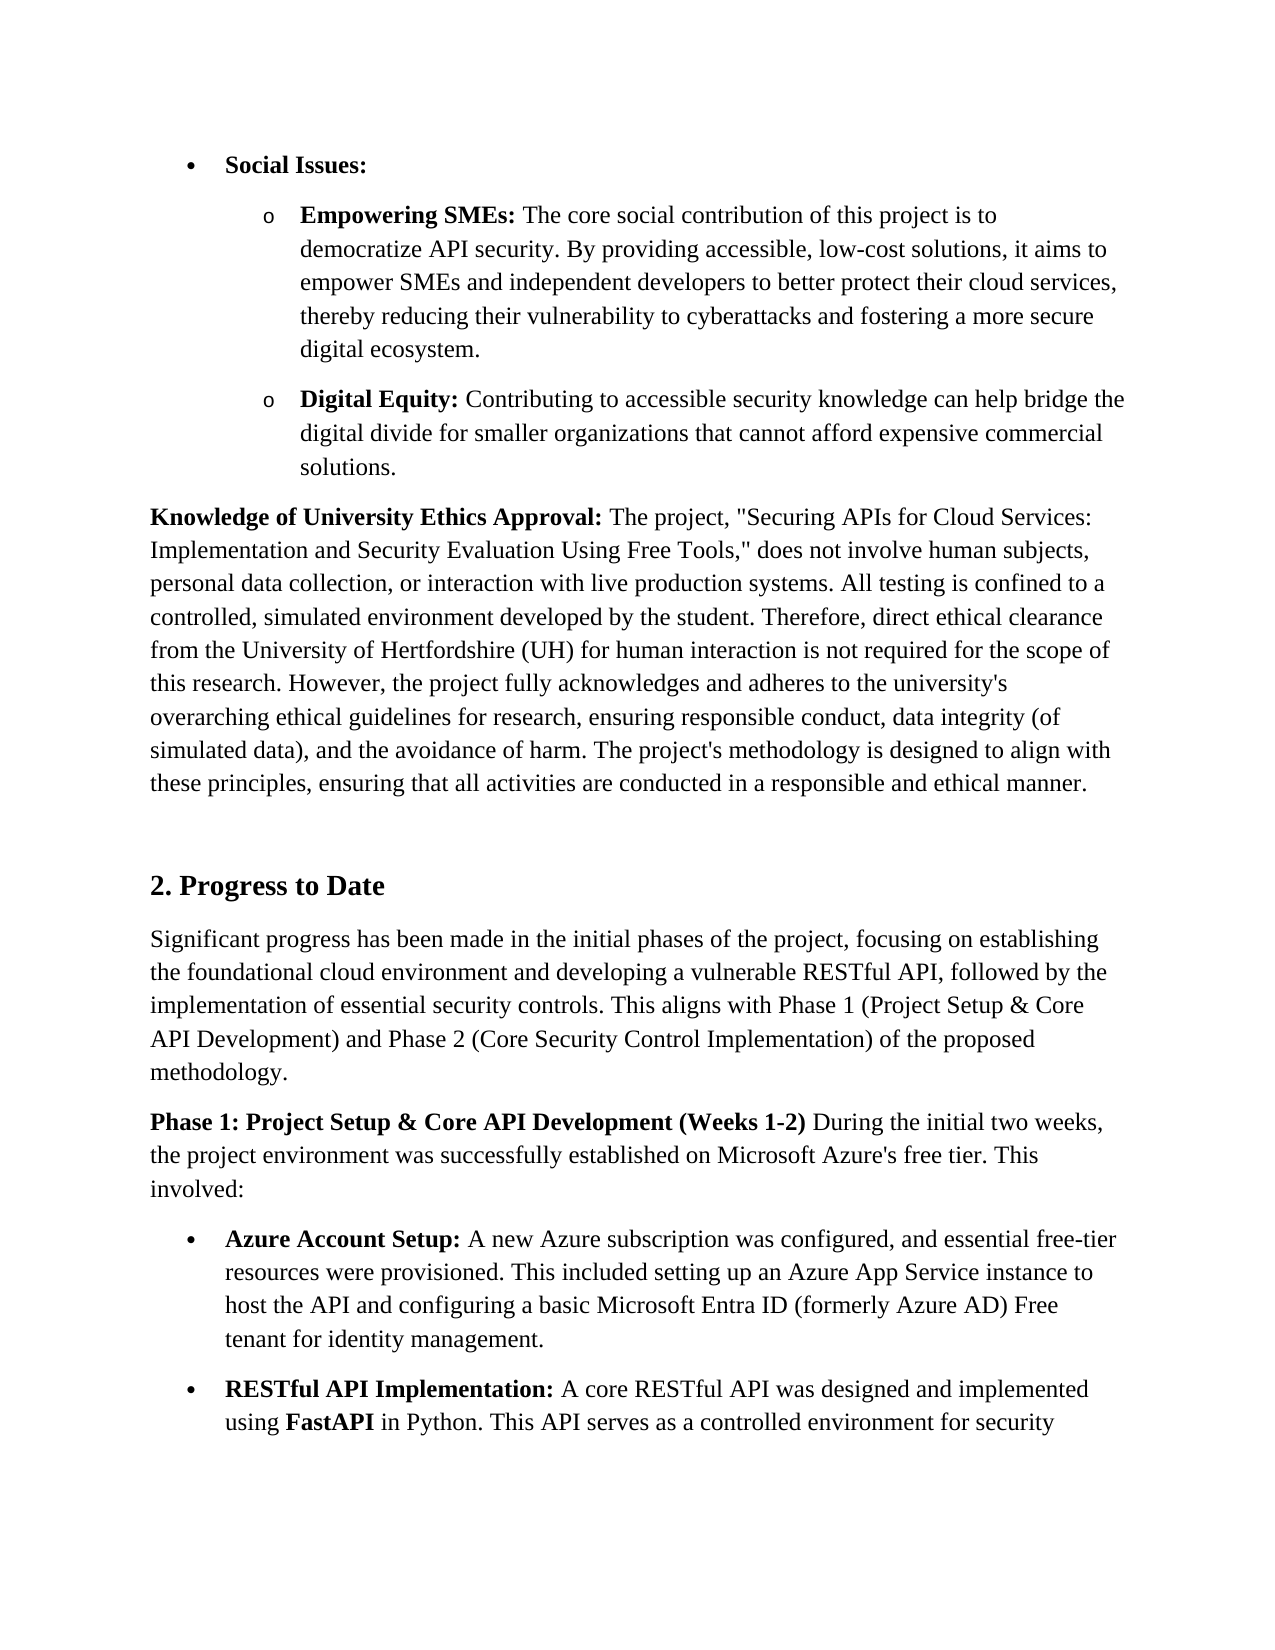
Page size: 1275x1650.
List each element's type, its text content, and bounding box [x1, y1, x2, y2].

list Social Issues: [187, 150, 1125, 179]
list Azure Account Setup: A new Azure subscription was configured, and essential free-tier resources were provisioned. This included setting up an Azure App Service instance to host the API and configuring a basic Microsoft Entra ID (formerly Azure AD) Free tenant for identity management. [187, 1224, 1125, 1353]
list Digital Equity: Contributing to accessible security knowledge can help bridge the digital divide for smaller organizations that cannot afford expensive commercial solutions. [262, 384, 1125, 480]
text Knowledge of University Ethics Approval: The project, "Securing APIs for Cloud Services: Implementation and Security Evaluation Using Free Tools," does not involve human subjects, personal data collection, or interaction with live production systems. All testing is confined to a controlled, simulated environment developed by the student. Therefore, direct ethical clearance from the University of Hertfordshire (UH) for human interaction is not required for the scope of this research. However, the project fully acknowledges and adheres to the university's overarching ethical guidelines for research, ensuring responsible conduct, data integrity (of simulated data), and the avoidance of harm. The project's methodology is designed to align with these principles, ensuring that all activities are conducted in a responsible and ethical manner. [150, 502, 1125, 797]
list Empowering SMEs: The core social contribution of this project is to democratize API security. By providing accessible, low-cost solutions, it aims to empower SMEs and independent developers to better protect their cloud services, thereby reducing their vulnerability to cyberattacks and fostering a more secure digital ecosystem. [262, 200, 1125, 363]
text 2. Progress to Date [150, 868, 1125, 902]
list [187, 1374, 1125, 1436]
text Phase 1: Project Setup & Core API Development (Weeks 1-2) During the initial two weeks, the project environment was successfully established on Microsoft Azure's free tier. This involved: [150, 1107, 1125, 1203]
text Significant progress has been made in the initial phases of the project, focusing on establishing the foundational cloud environment and developing a vulnerable RESTful API, followed by the implementation of essential security controls. This aligns with Phase 1 (Project Setup & Core API Development) and Phase 2 (Core Security Control Implementation) of the proposed methodology. [150, 924, 1125, 1086]
